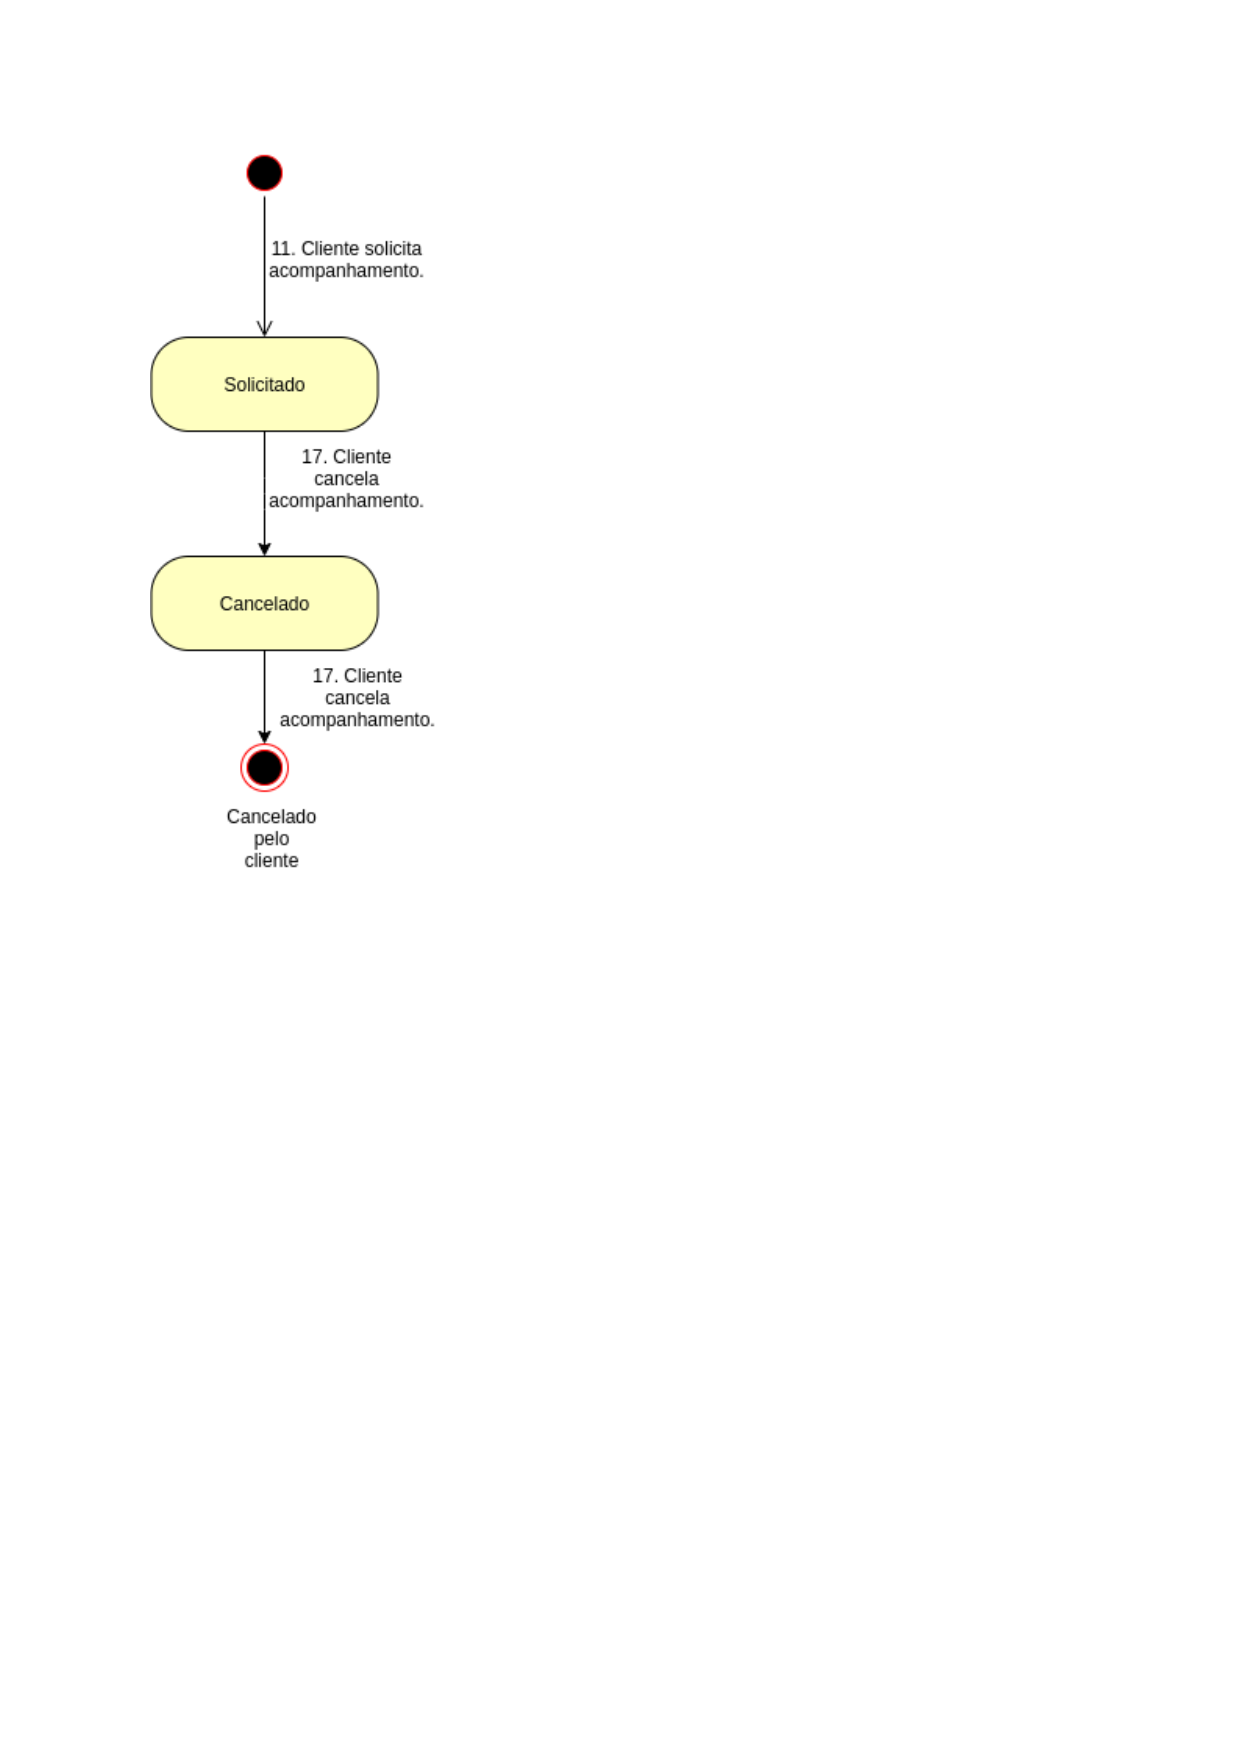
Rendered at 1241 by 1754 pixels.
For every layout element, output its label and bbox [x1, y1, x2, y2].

picture [150, 150, 436, 872]
